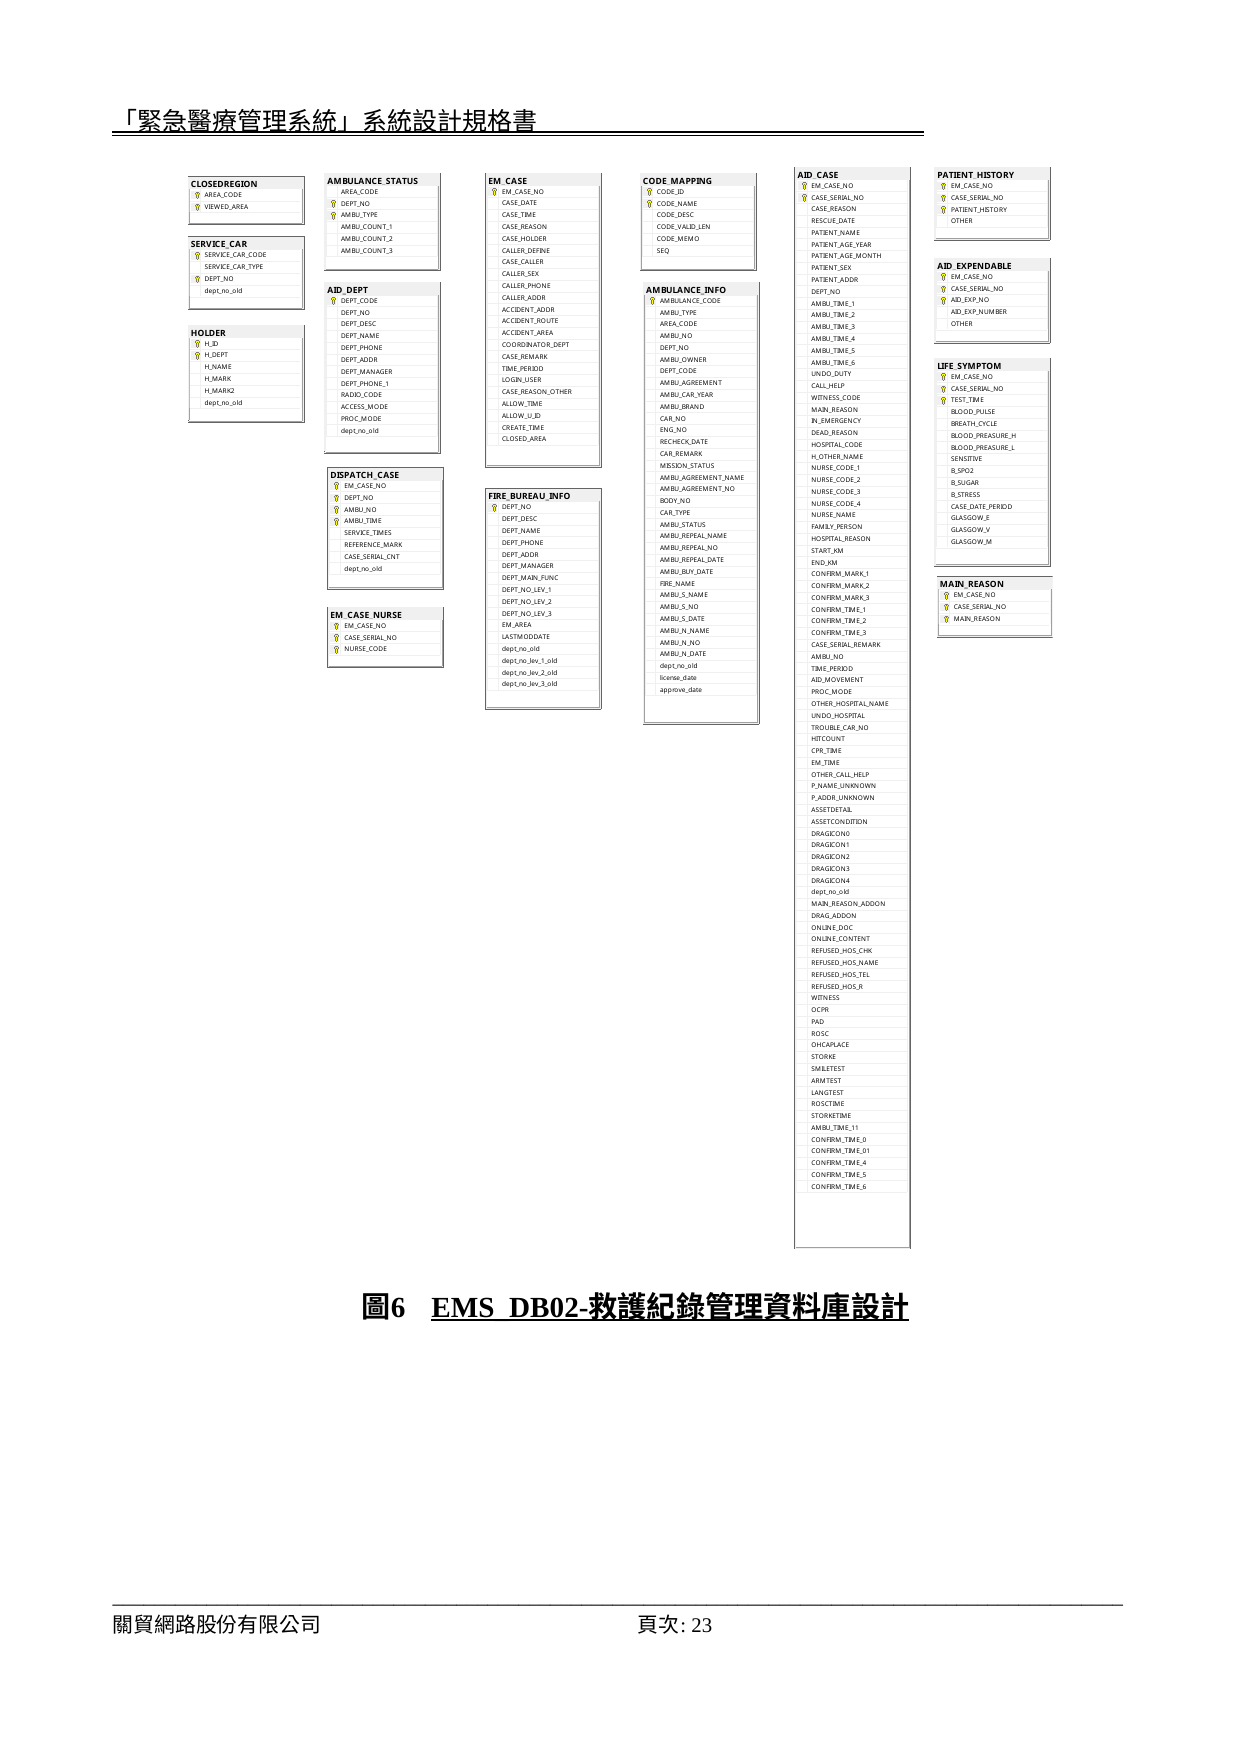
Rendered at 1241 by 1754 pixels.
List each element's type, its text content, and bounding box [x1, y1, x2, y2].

text EMS_DB02-救護紀錄管理資料庫設計 [143, 1267, 1128, 1342]
